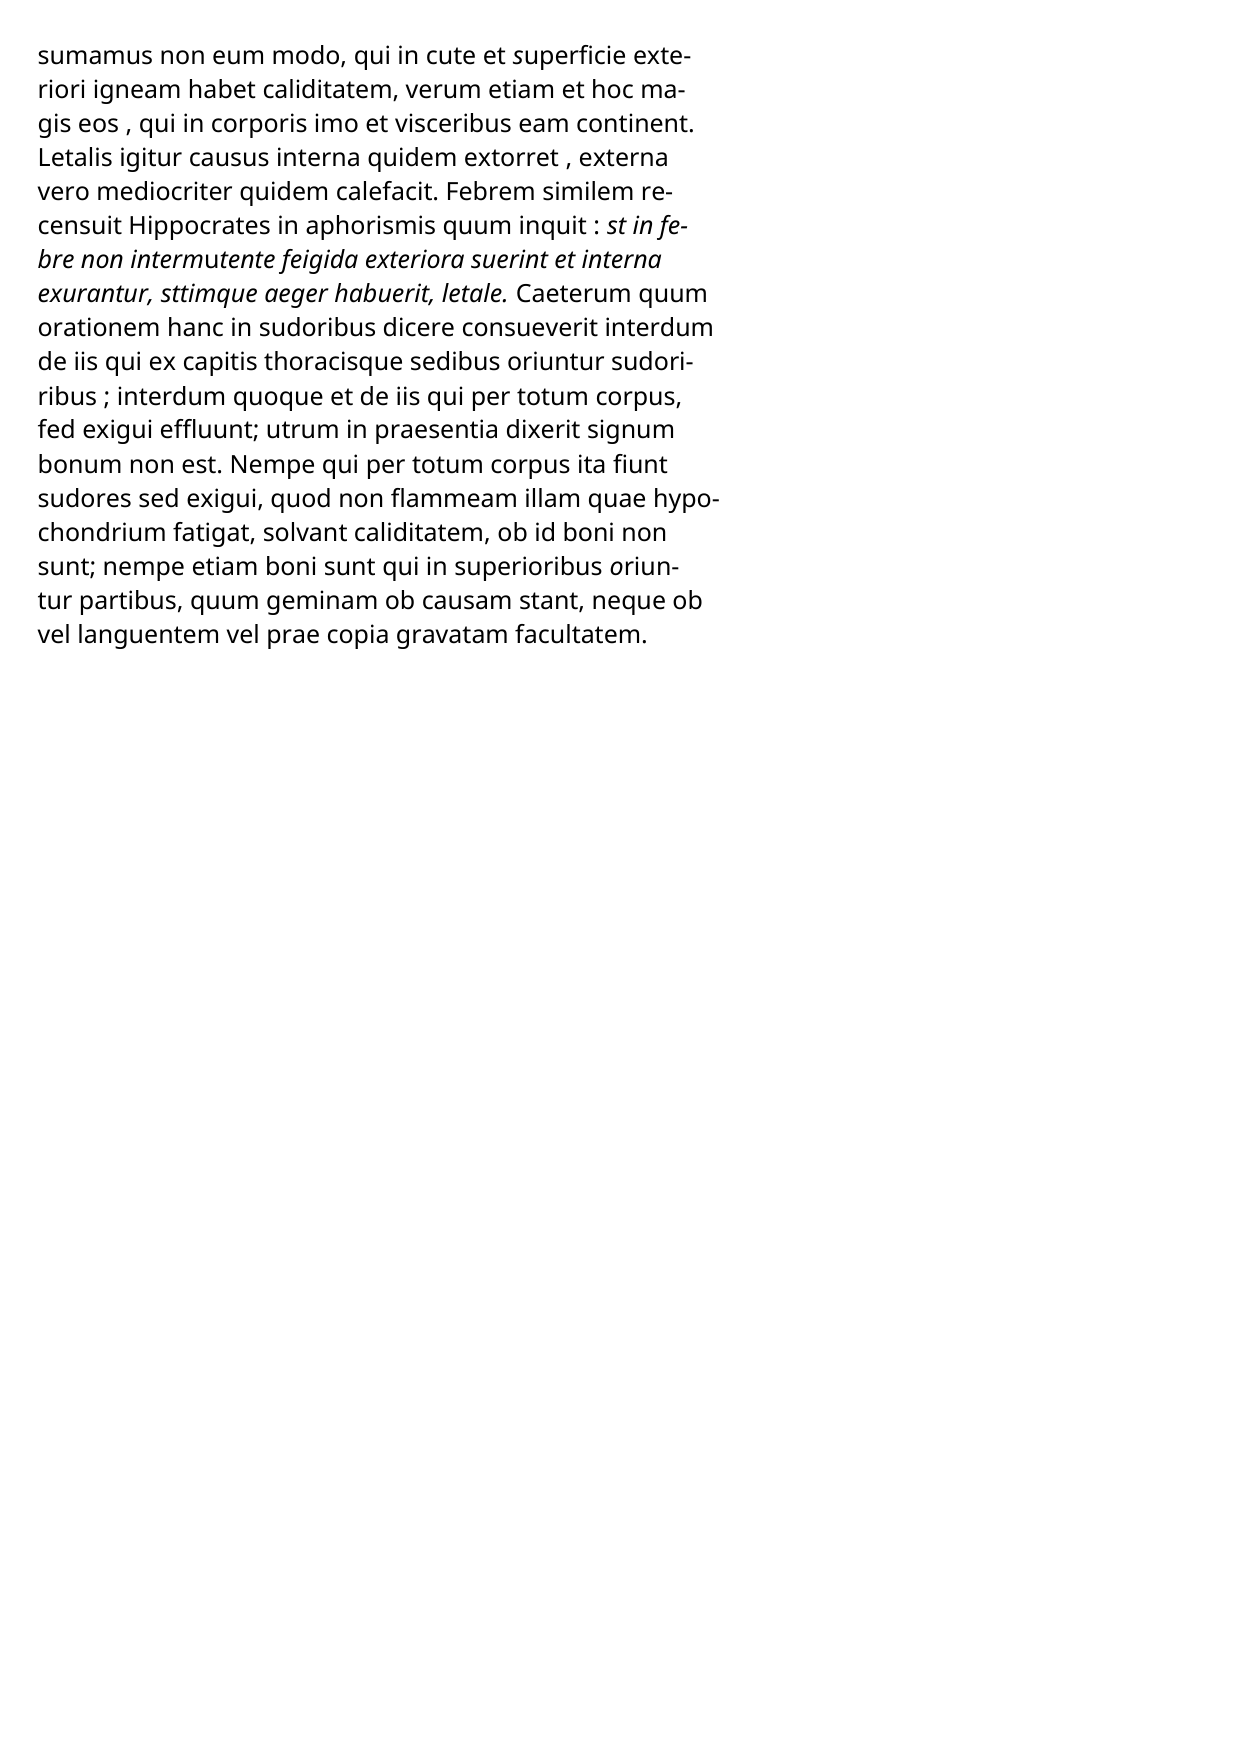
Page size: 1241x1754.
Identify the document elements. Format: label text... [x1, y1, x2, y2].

text sumamus non eum modo, qui in cute et superficie exte- riori igneam habet caliditatem, verum etiam et hoc ma- gis eos , qui in corporis imo et visceribus eam continent. Letalis igitur causus interna quidem extorret , externa vero mediocriter quidem calefacit. Febrem similem re- censuit Hippocrates in aphorismis quum inquit : st in fe- bre non intermutente feigida exteriora suerint et interna exurantur, sttimque aeger habuerit, letale. Caeterum quum orationem hanc in sudoribus dicere consueverit interdum de iis qui ex capitis thoracisque sedibus oriuntur sudori- ribus ; interdum quoque et de iis qui per totum corpus, fed exigui effluunt; utrum in praesentia dixerit signum bonum non est. Nempe qui per totum corpus ita fiunt sudores sed exigui, quod non flammeam illam quae hypo- chondrium fatigat, solvant caliditatem, ob id boni non sunt; nempe etiam boni sunt qui in superioribus oriun- tur partibus, quum geminam ob causam stant, neque ob vel languentem vel prae copia gravatam facultatem. [37, 37, 1203, 651]
